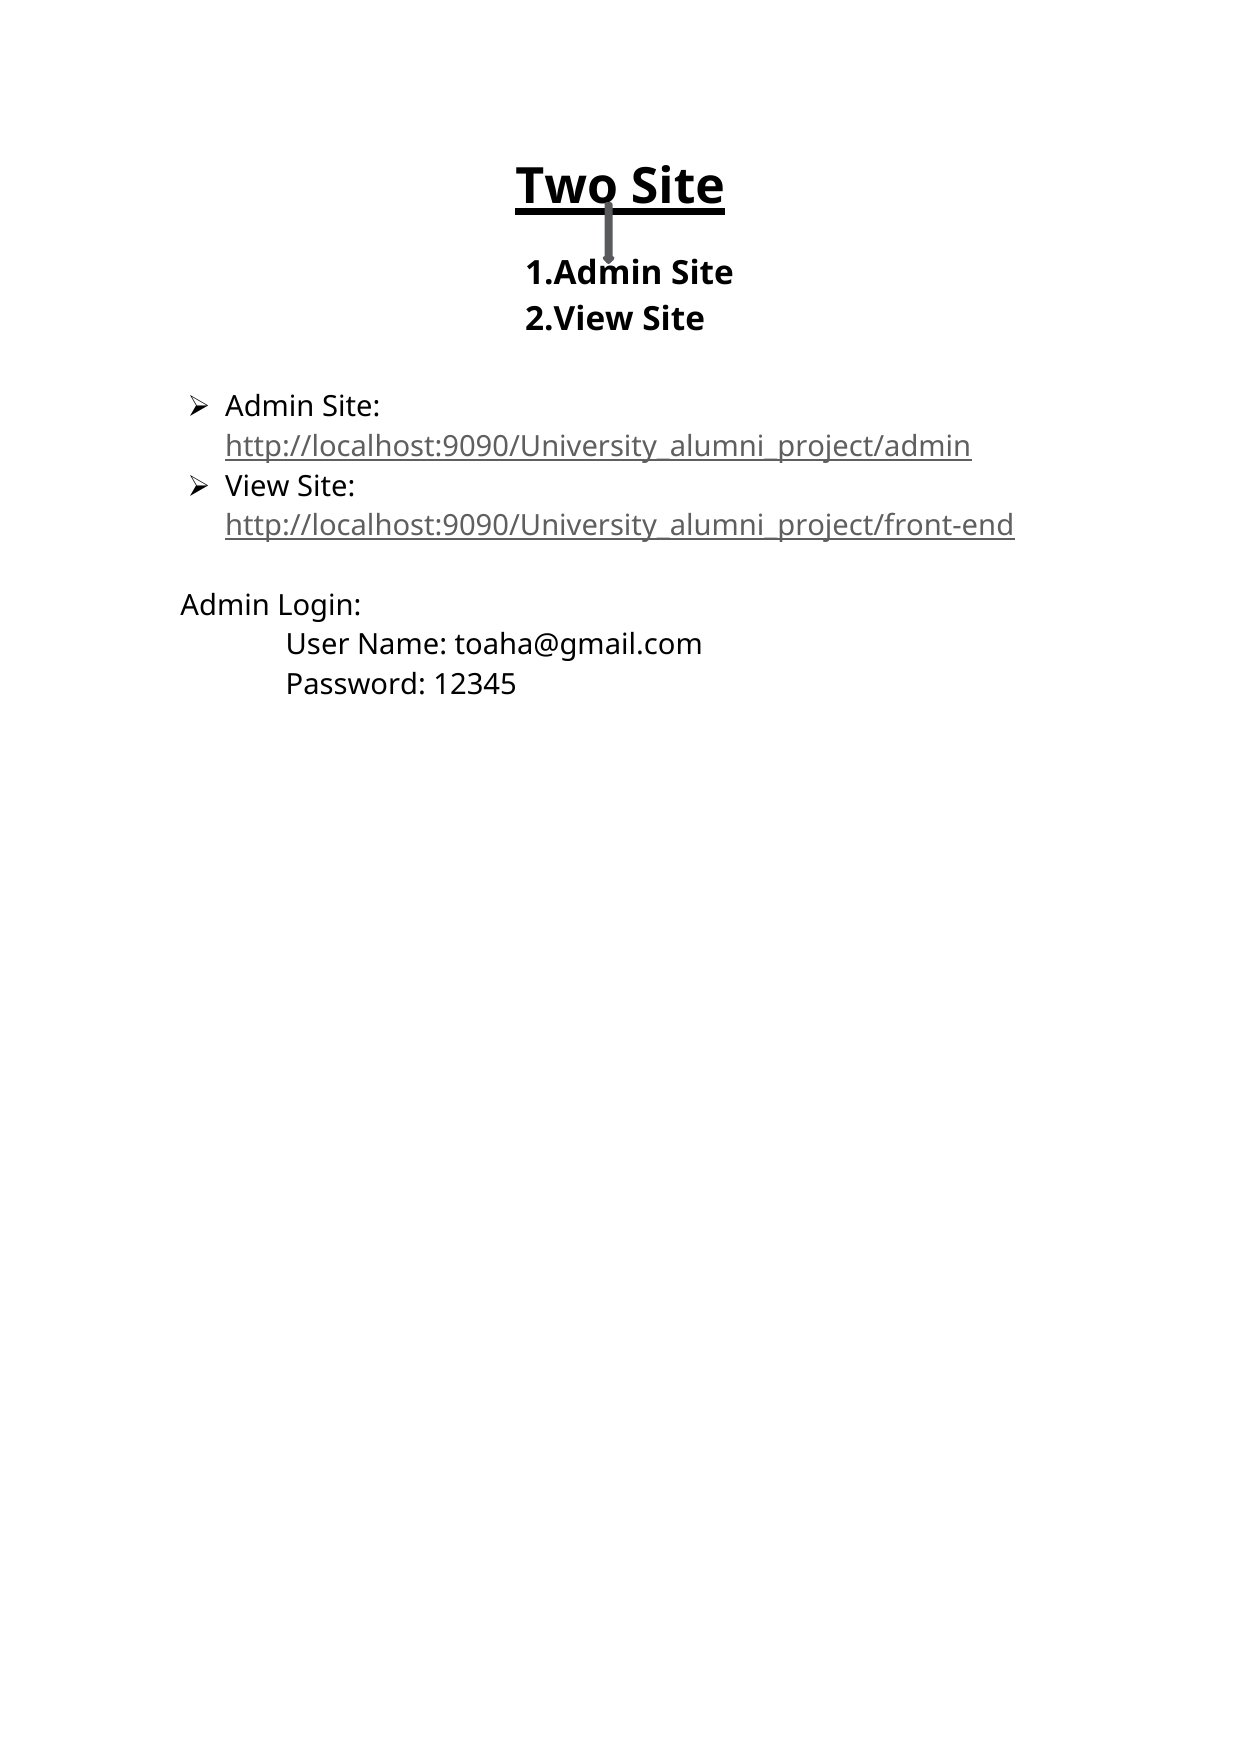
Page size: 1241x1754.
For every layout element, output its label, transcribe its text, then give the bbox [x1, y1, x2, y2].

list Password: 12345 [225, 663, 1090, 703]
list User Name: toaha@gmail.com [225, 623, 1090, 663]
text Admin Login: [150, 584, 1090, 623]
list Admin Site: http://localhost:9090/University_alumni_project/admin [187, 385, 1090, 465]
text 1.Admin Site [525, 249, 1090, 294]
text 2.View Site [525, 294, 1090, 340]
text Two Site [150, 150, 1090, 218]
list View Site: http://localhost:9090/University_alumni_project/front-end [187, 465, 1090, 544]
